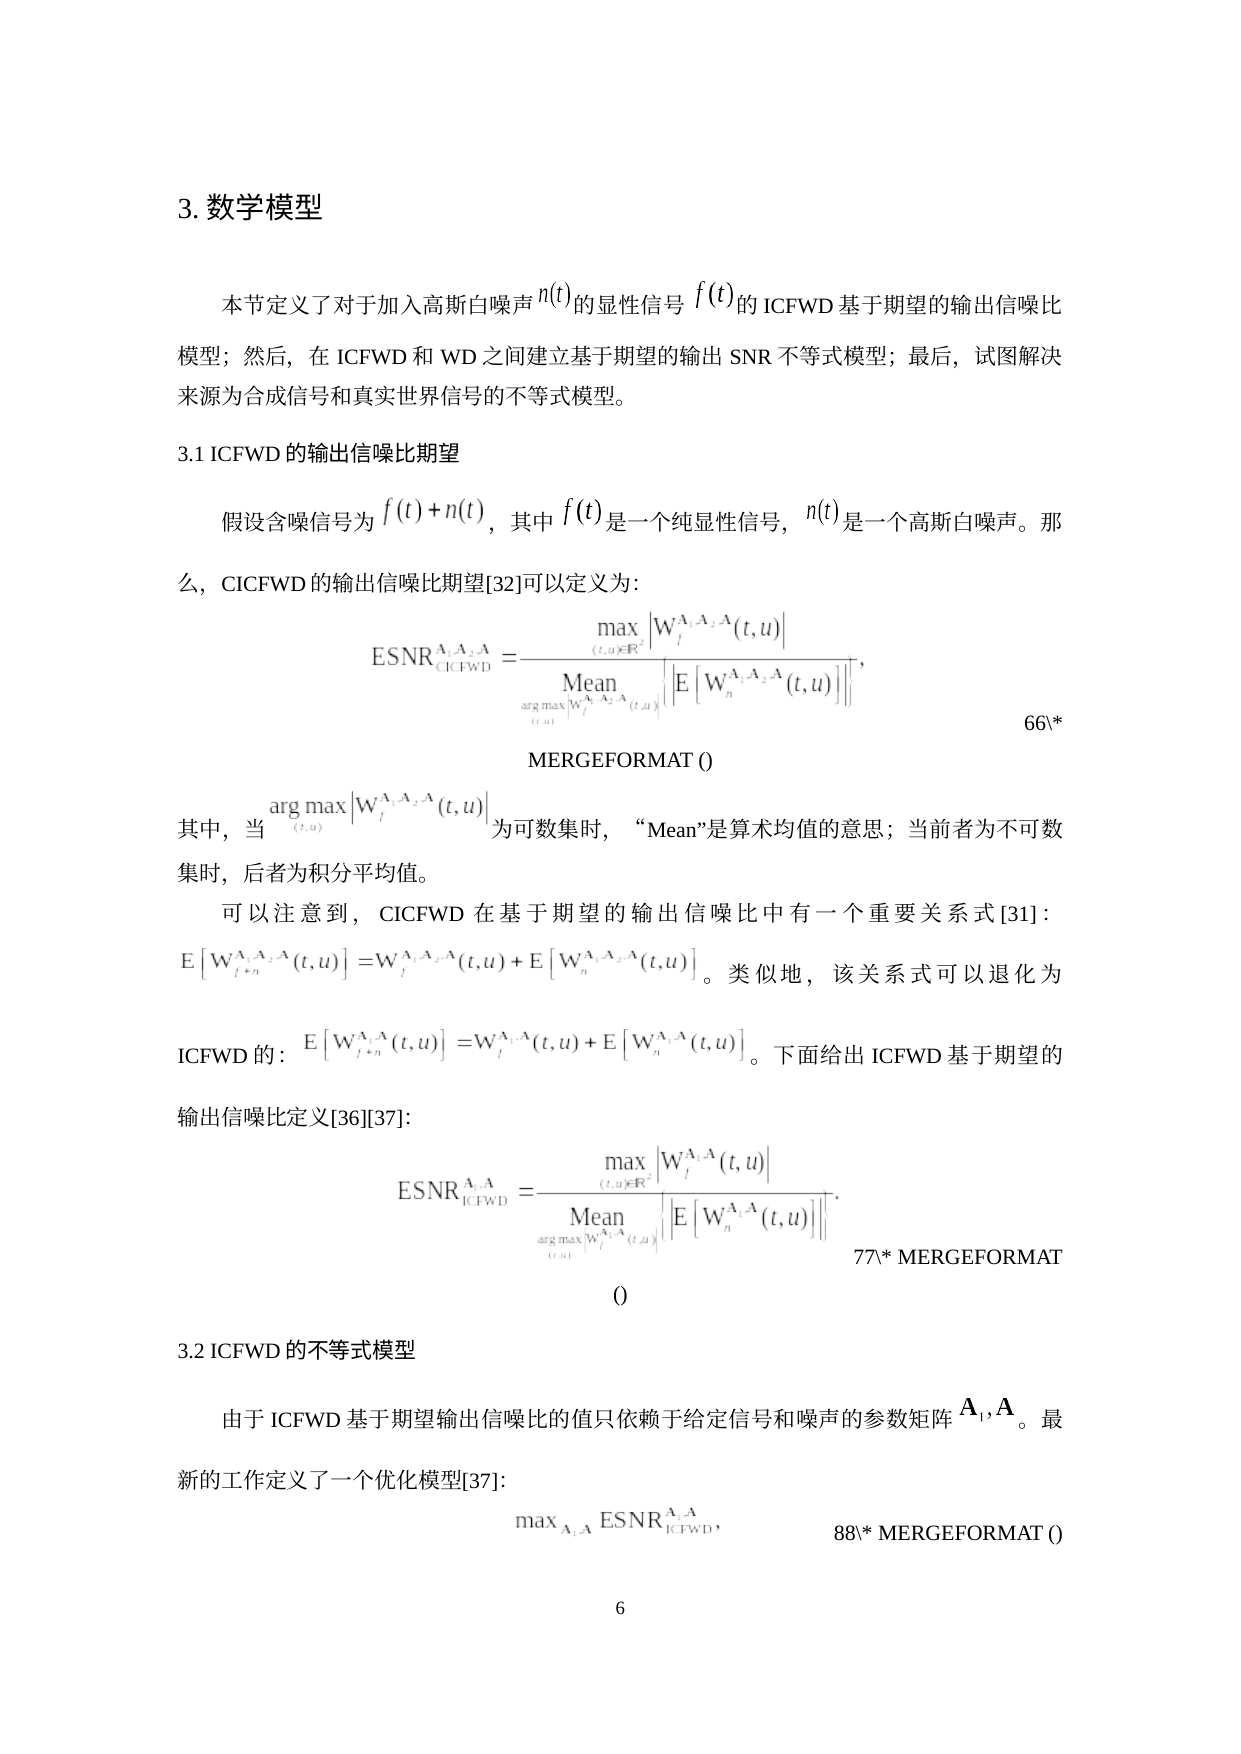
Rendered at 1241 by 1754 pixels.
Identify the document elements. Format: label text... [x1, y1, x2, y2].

text 本节定义了对于加入高斯白噪声的显性信号的ICFWD基于期望的输出信噪比模型；然后，在 ICFWD 和 WD 之间建立基于期望的输出 SNR 不等式模型；最后，试图解决来源为合成信号和真实世界信号的不等式模型。 [177, 265, 1063, 412]
text 假设含噪信号为，其中是一个纯显性信号，是一个高斯白噪声。那么，CICFWD的输出信噪比期望[32]可以定义为： [177, 492, 1063, 598]
subtitle 3.1 ICFWD的输出信噪比期望 [177, 436, 1063, 468]
text 由于ICFWD基于期望输出信噪比的值只依赖于给定信号和噪声的参数矩阵。最新的工作定义了一个优化模型[37]： [177, 1389, 1063, 1495]
subtitle 3.2 ICFWD的不等式模型 [177, 1333, 1063, 1365]
subtitle 3. 数学模型 [177, 173, 1063, 238]
text 可以注意到，CICFWD在基于期望的输出信噪比中有一个重要关系式[31]：。类似地，该关系式可以退化为ICFWD的：。下面给出ICFWD基于期望的输出信噪比定义[36][37]： [177, 896, 1063, 1132]
text 其中，当为可数集时，“Mean”是算术均值的意思；当前者为不可数集时，后者为积分平均值。 [177, 783, 1063, 888]
